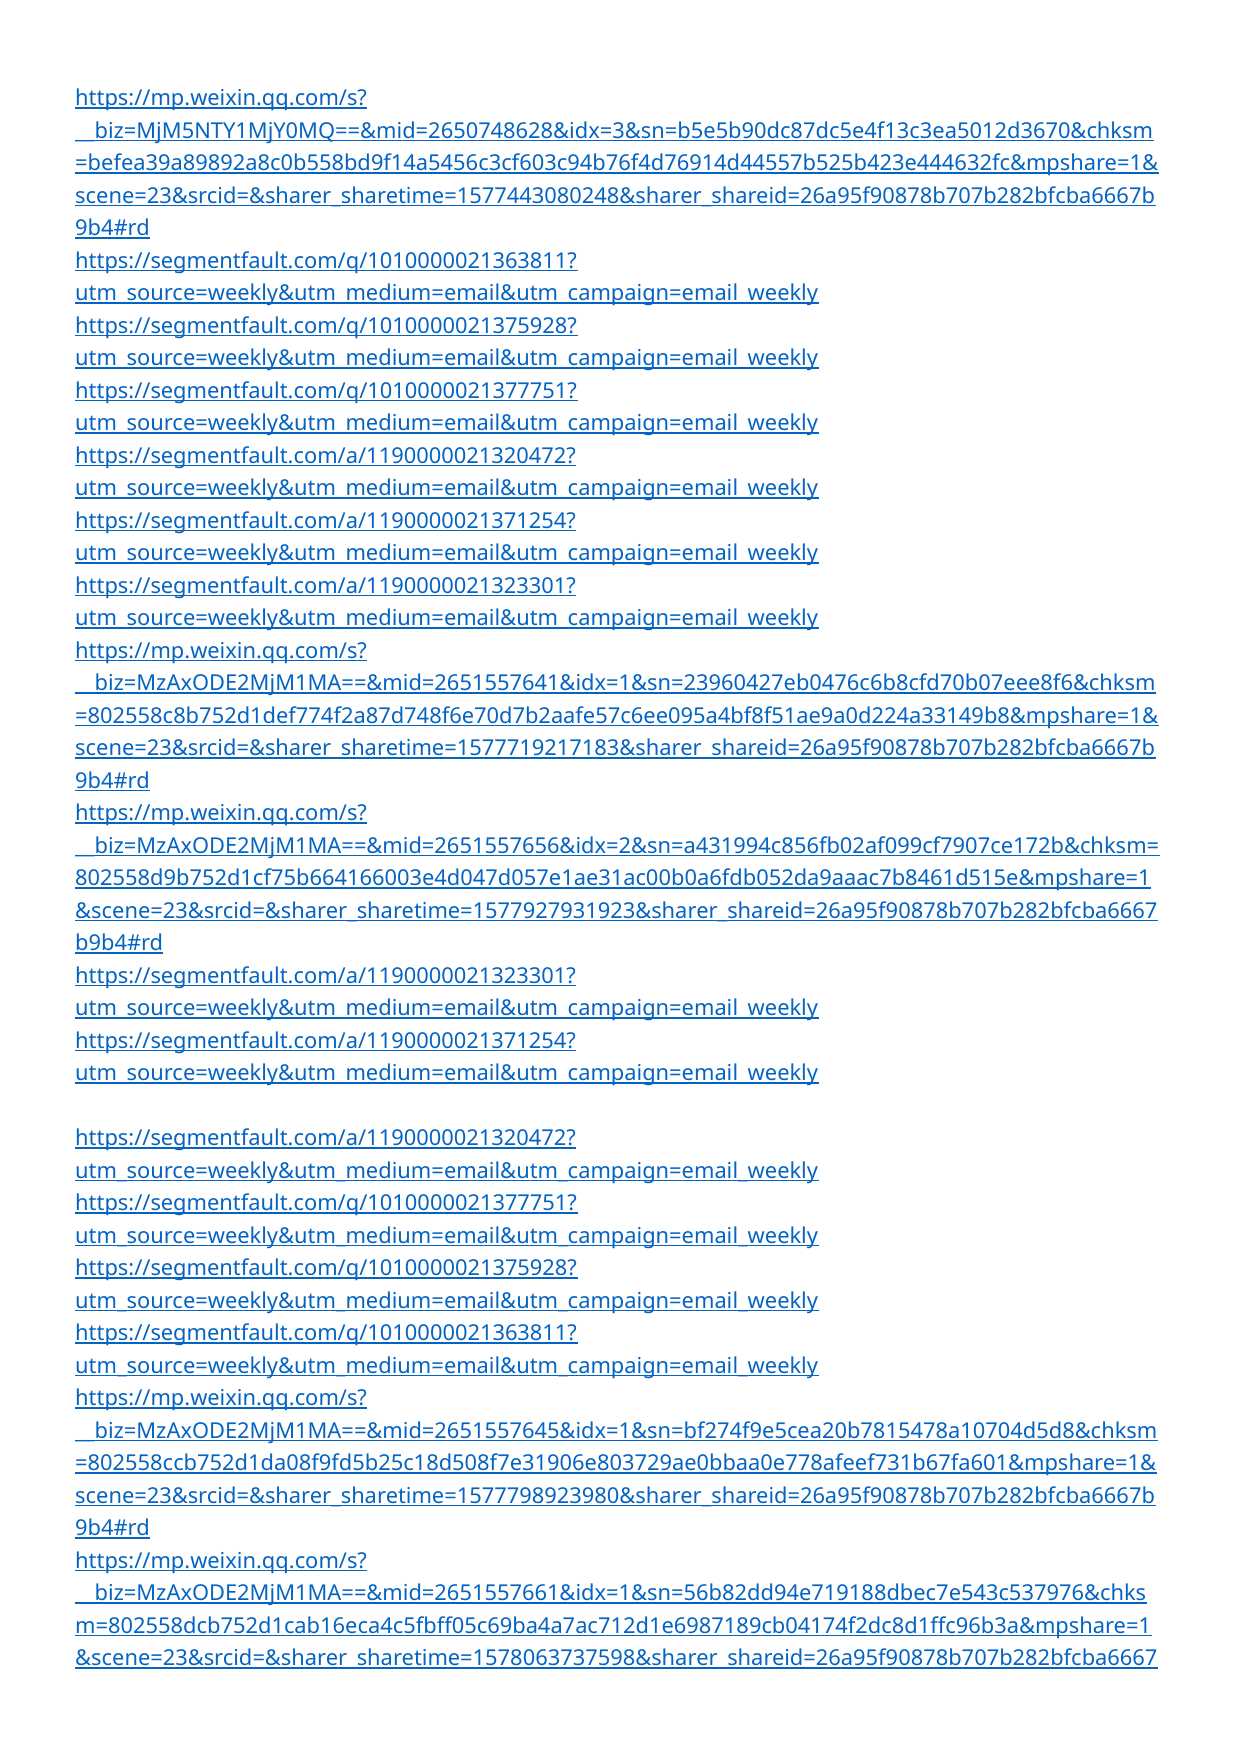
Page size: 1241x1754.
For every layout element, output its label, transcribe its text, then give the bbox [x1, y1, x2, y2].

text https://segmentfault.com/a/1190000021320472?utm_source=weekly&utm_medium=email&utm_campaign=email_weekly [75, 1121, 1165, 1186]
text https://segmentfault.com/q/1010000021363811?utm_source=weekly&utm_medium=email&utm_campaign=email_weekly [75, 243, 1165, 308]
text https://mp.weixin.qq.com/s?__biz=MzAxODE2MjM1MA==&mid=2651557645&idx=1&sn=bf274f9e5cea20b7815478a10704d5d8&chksm=802558ccb752d1da08f9fd5b25c18d508f7e31906e803729ae0bbaa0e778afeef731b67fa601&mpshare=1&scene=23&srcid=&sharer_sharetime=1577798923980&sharer_shareid=26a95f90878b707b282bfcba6667b9b4#rd [75, 1381, 1165, 1543]
text https://mp.weixin.qq.com/s?__biz=MjM5NTY1MjY0MQ==&mid=2650748628&idx=3&sn=b5e5b90dc87dc5e4f13c3ea5012d3670&chksm=befea39a89892a8c0b558bd9f14a5456c3cf603c94b76f4d76914d44557b525b423e444632fc&mpshare=1&scene=23&srcid=&sharer_sharetime=1577443080248&sharer_shareid=26a95f90878b707b282bfcba6667b9b4#rd [75, 81, 1165, 243]
text https://segmentfault.com/a/1190000021320472?utm_source=weekly&utm_medium=email&utm_campaign=email_weekly [75, 438, 1165, 503]
text https://mp.weixin.qq.com/s?__biz=MzAxODE2MjM1MA==&mid=2651557656&idx=2&sn=a431994c856fb02af099cf7907ce172b&chksm=802558d9b752d1cf75b664166003e4d047d057e1ae31ac00b0a6fdb052da9aaac7b8461d515e&mpshare=1&scene=23&srcid=&sharer_sharetime=1577927931923&sharer_shareid=26a95f90878b707b282bfcba6667b9b4#rd [75, 796, 1165, 958]
text https://segmentfault.com/q/1010000021375928?utm_source=weekly&utm_medium=email&utm_campaign=email_weekly [75, 1251, 1165, 1316]
text https://segmentfault.com/a/1190000021323301?utm_source=weekly&utm_medium=email&utm_campaign=email_weekly [75, 568, 1165, 633]
text https://segmentfault.com/q/1010000021377751?utm_source=weekly&utm_medium=email&utm_campaign=email_weekly [75, 373, 1165, 438]
text https://segmentfault.com/a/1190000021323301?utm_source=weekly&utm_medium=email&utm_campaign=email_weekly [75, 958, 1165, 1023]
text https://segmentfault.com/a/1190000021371254?utm_source=weekly&utm_medium=email&utm_campaign=email_weekly [75, 1023, 1165, 1088]
text https://segmentfault.com/q/1010000021377751?utm_source=weekly&utm_medium=email&utm_campaign=email_weekly [75, 1186, 1165, 1251]
text https://segmentfault.com/a/1190000021371254?utm_source=weekly&utm_medium=email&utm_campaign=email_weekly [75, 503, 1165, 568]
text https://mp.weixin.qq.com/s?__biz=MzAxODE2MjM1MA==&mid=2651557641&idx=1&sn=23960427eb0476c6b8cfd70b07eee8f6&chksm=802558c8b752d1def774f2a87d748f6e70d7b2aafe57c6ee095a4bf8f51ae9a0d224a33149b8&mpshare=1&scene=23&srcid=&sharer_sharetime=1577719217183&sharer_shareid=26a95f90878b707b282bfcba6667b9b4#rd [75, 633, 1165, 796]
text https://segmentfault.com/q/1010000021375928?utm_source=weekly&utm_medium=email&utm_campaign=email_weekly [75, 308, 1165, 373]
text https://segmentfault.com/q/1010000021363811?utm_source=weekly&utm_medium=email&utm_campaign=email_weekly [75, 1316, 1165, 1381]
